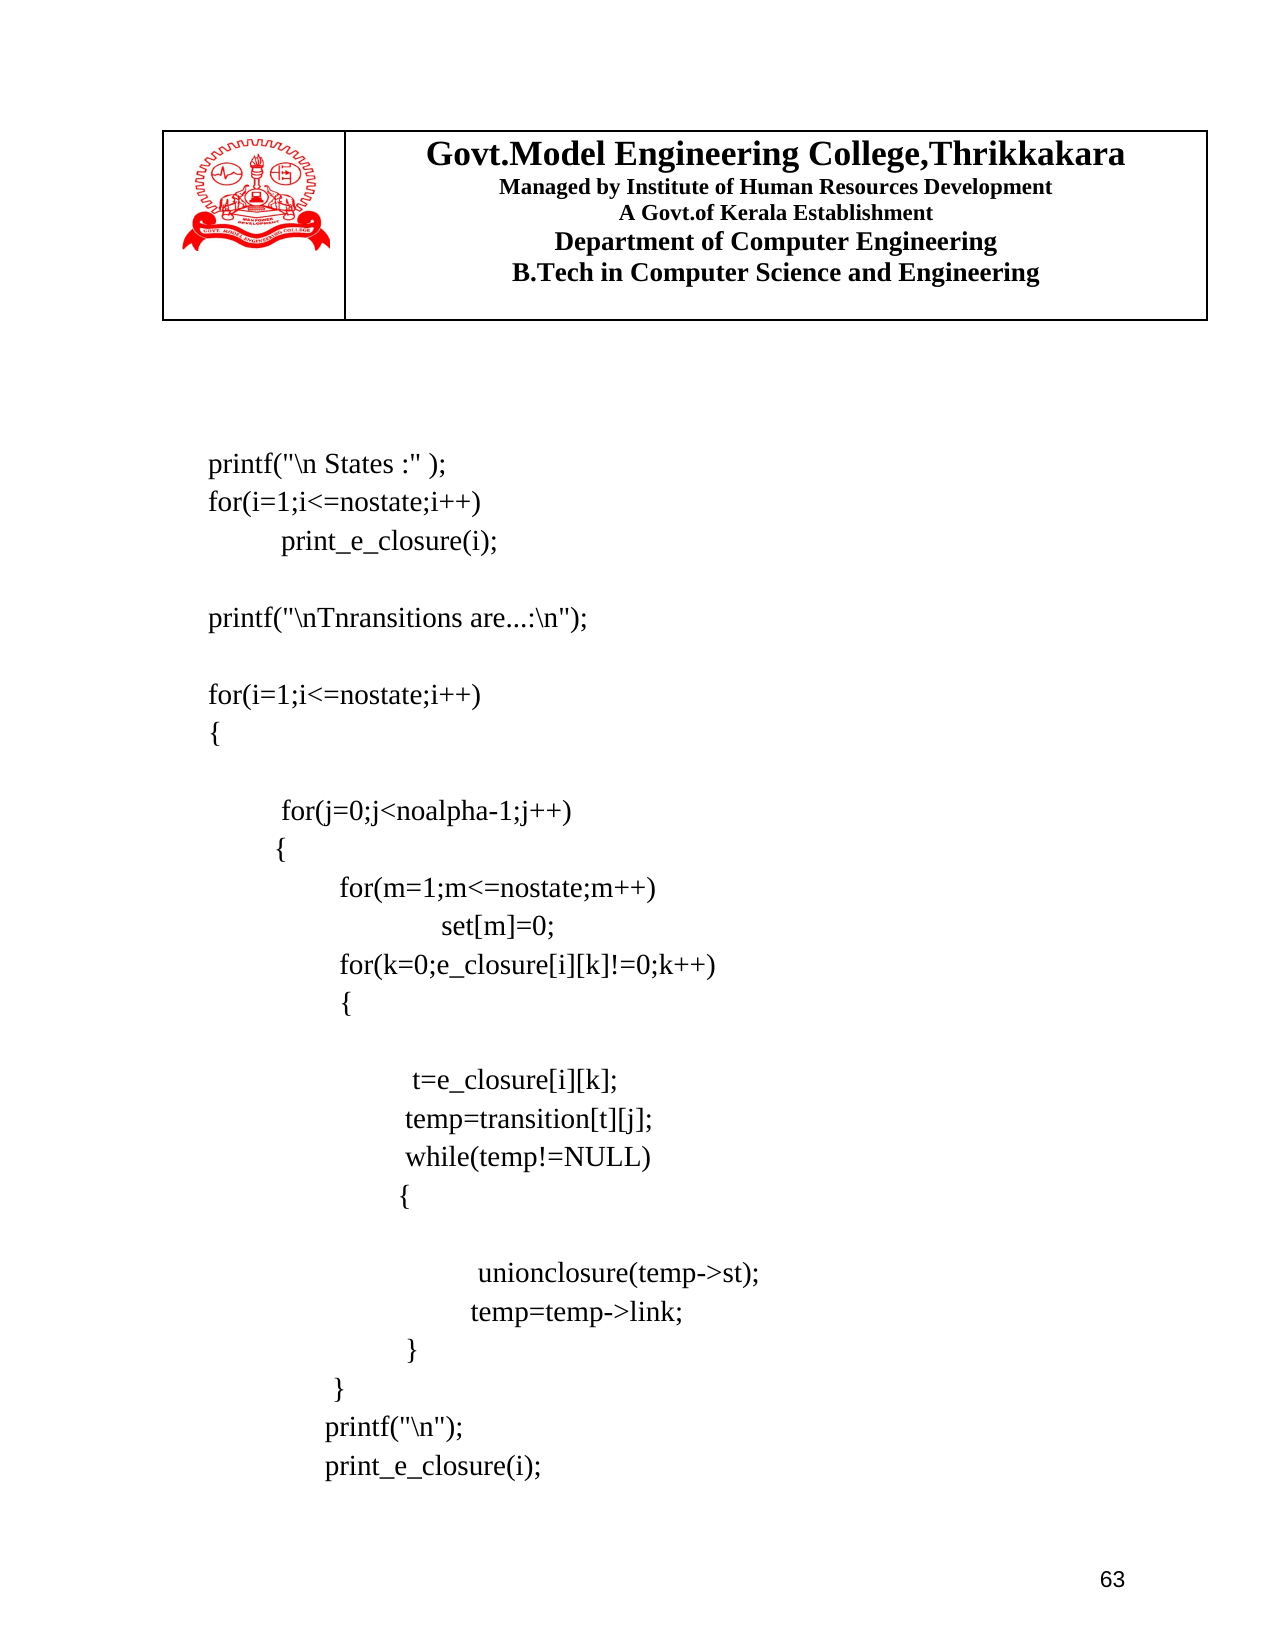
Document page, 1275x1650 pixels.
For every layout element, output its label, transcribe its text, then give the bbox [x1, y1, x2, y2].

text printf("\n States :" ); [149, 446, 1125, 479]
text print_e_closure(i); [149, 523, 1125, 556]
text { [149, 1178, 1125, 1212]
text { [149, 831, 1125, 865]
text t=e_closure[i][k]; [149, 1062, 1125, 1096]
text temp=transition[t][j]; [149, 1101, 1125, 1134]
text printf("\n"); [149, 1409, 1125, 1443]
text for(i=1;i<=nostate;i++) [149, 677, 1125, 711]
text printf("\nTnransitions are...:\n"); [149, 600, 1125, 633]
text unionclosure(temp->st); [149, 1255, 1125, 1289]
text for(i=1;i<=nostate;i++) [149, 484, 1125, 518]
text set[m]=0; [149, 908, 1125, 942]
text } [149, 1332, 1125, 1366]
picture [182, 139, 330, 251]
text { [149, 716, 1125, 749]
text for(m=1;m<=nostate;m++) [149, 870, 1125, 903]
text for(k=0;e_closure[i][k]!=0;k++) [149, 947, 1125, 980]
text for(j=0;j<noalpha-1;j++) [149, 793, 1125, 826]
text while(temp!=NULL) [149, 1139, 1125, 1173]
text print_e_closure(i); [149, 1448, 1125, 1481]
text } [149, 1371, 1125, 1404]
text { [149, 985, 1125, 1019]
text temp=temp->link; [149, 1294, 1125, 1327]
